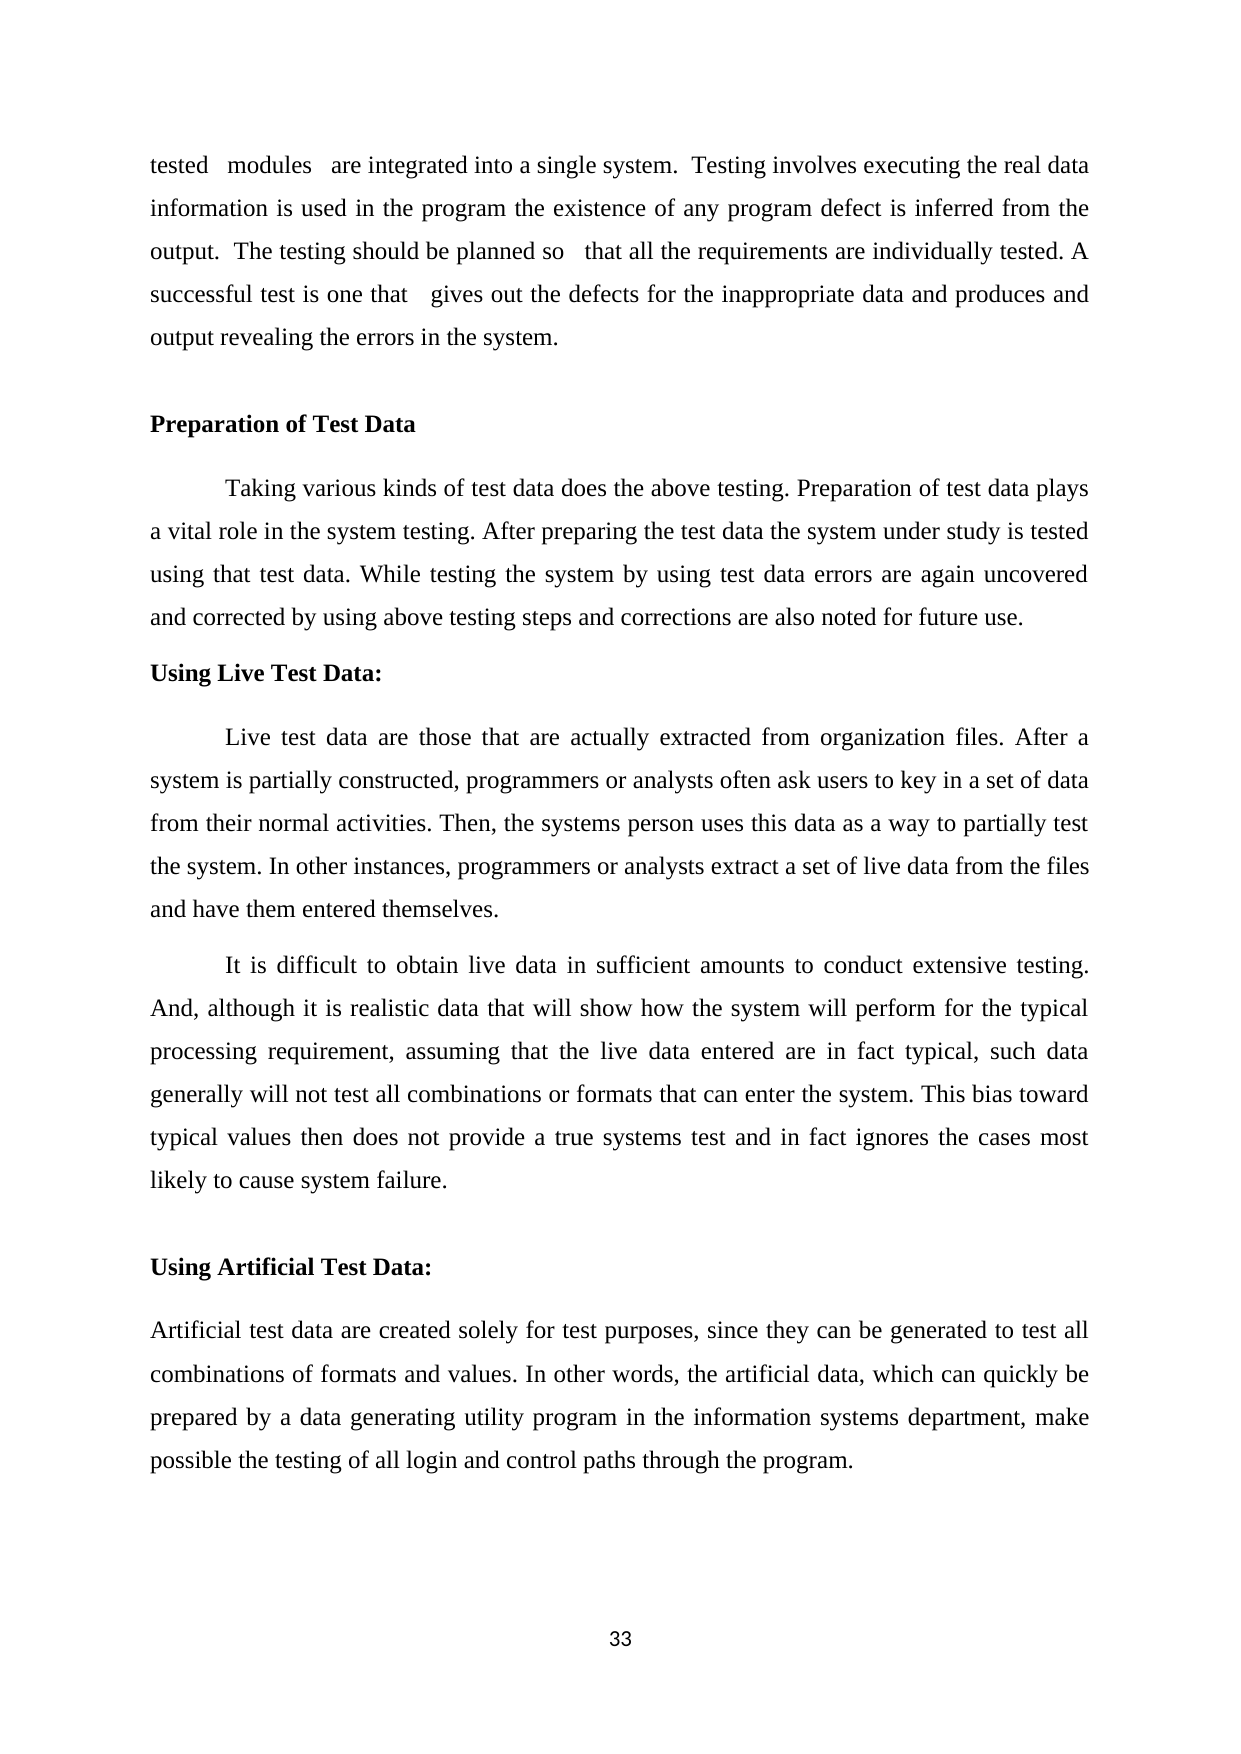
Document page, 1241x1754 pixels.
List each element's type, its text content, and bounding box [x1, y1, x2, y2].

text Using Artificial Test Data: [150, 1252, 1090, 1280]
text It is difficult to obtain live data in sufficient amounts to conduct extensive testing. And, although it is realistic data that will show how the system will perform for the typical processing requirement, assuming that the live data entered are in fact typical, such data generally will not test all combinations or formats that can enter the system. This bias toward typical values then does not provide a true systems test and in fact ignores the cases most likely to cause system failure. [150, 950, 1090, 1194]
text Preparation of Test Data [150, 409, 1090, 437]
text Taking various kinds of test data does the above testing. Preparation of test data plays a vital role in the system testing. After preparing the test data the system under study is tested using that test data. While testing the system by using test data errors are again uncovered and corrected by using above testing steps and corrections are also noted for future use. [150, 473, 1090, 631]
text Live test data are those that are actually extracted from organization files. After a system is partially constructed, programmers or analysts often ask users to key in a set of data from their normal activities. Then, the systems person uses this data as a way to partially test the system. In other instances, programmers or analysts extract a set of live data from the files and have them entered themselves. [150, 722, 1090, 923]
text Using Live Test Data: [150, 658, 1090, 686]
text Artificial test data are created solely for test purposes, since they can be generated to test all combinations of formats and values. In other words, the artificial data, which can quickly be prepared by a data generating utility program in the information systems department, make possible the testing of all login and control paths through the program. [150, 1316, 1090, 1474]
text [150, 150, 1090, 351]
